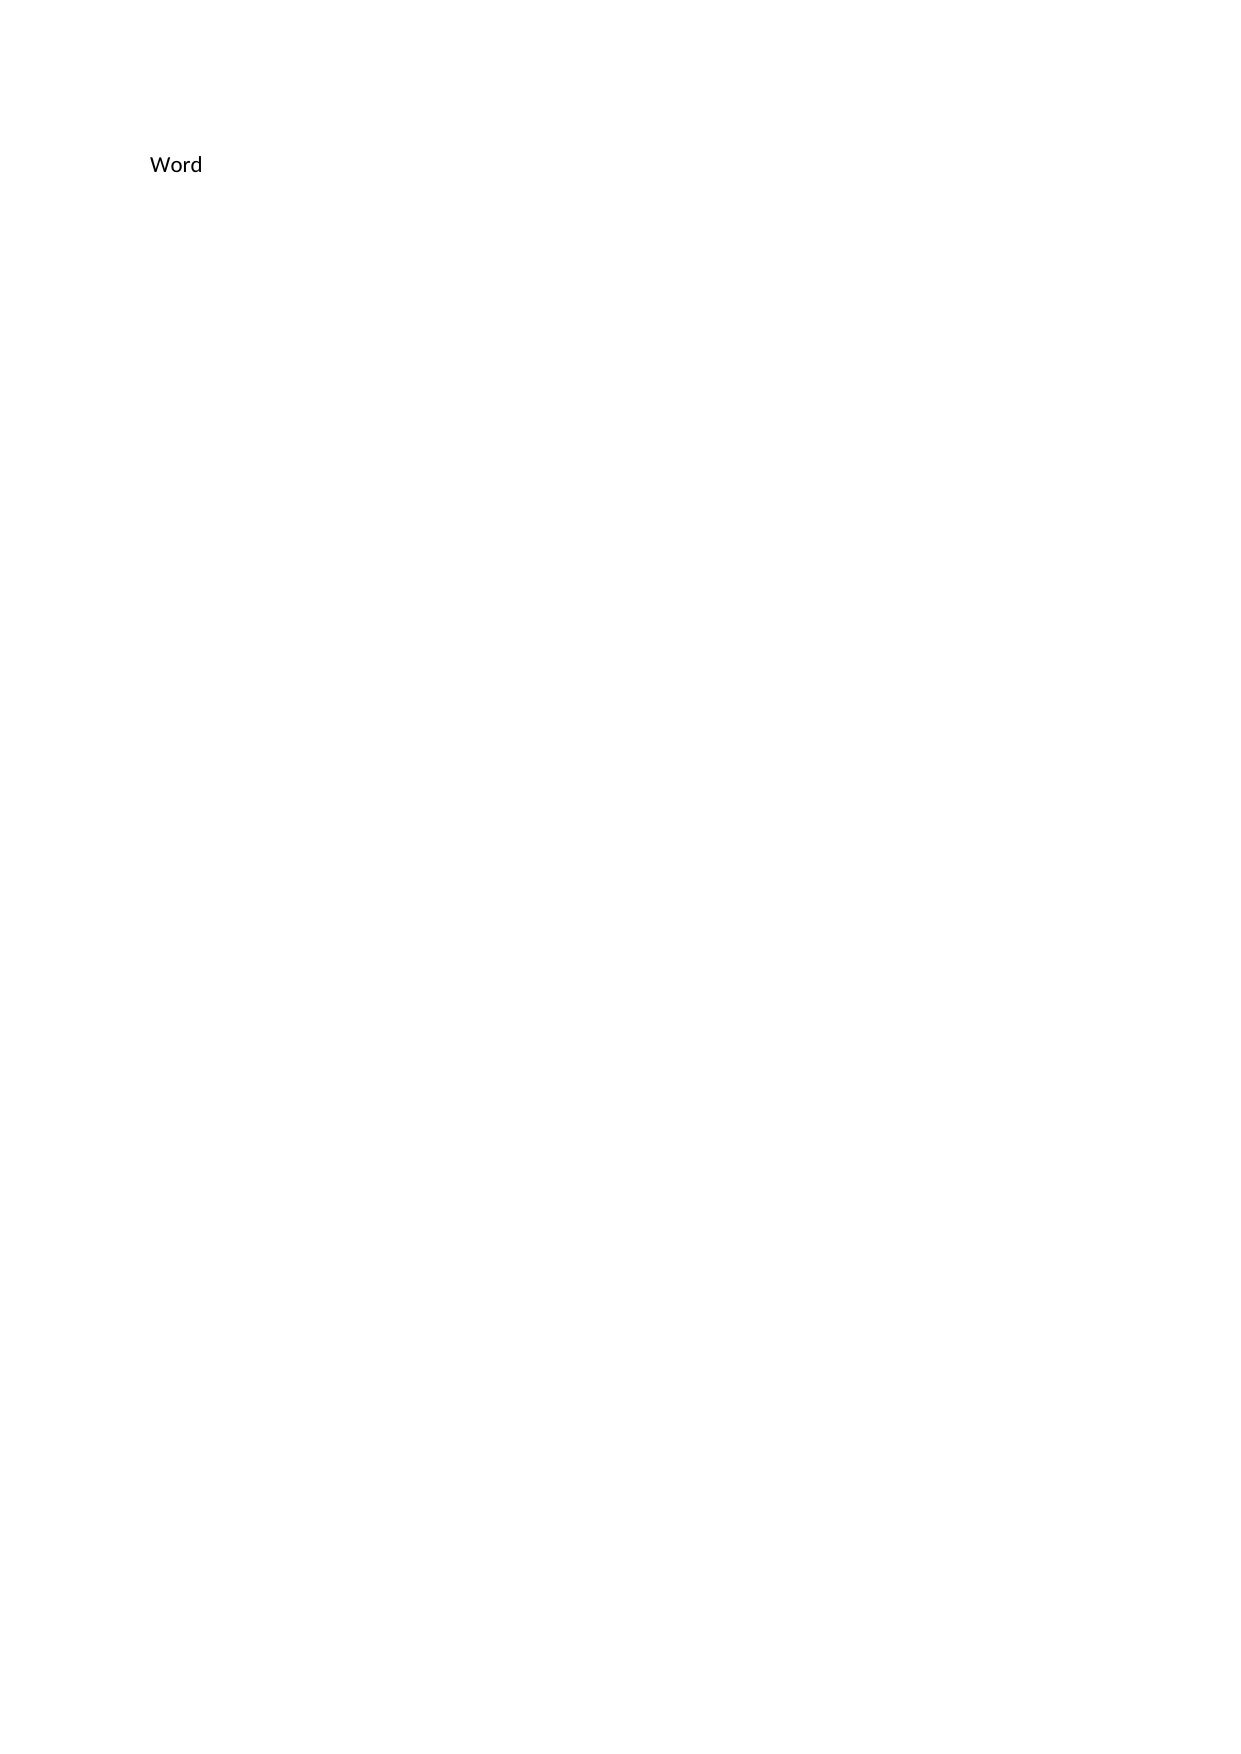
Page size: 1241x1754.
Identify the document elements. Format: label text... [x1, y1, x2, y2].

text Word [150, 150, 1090, 178]
